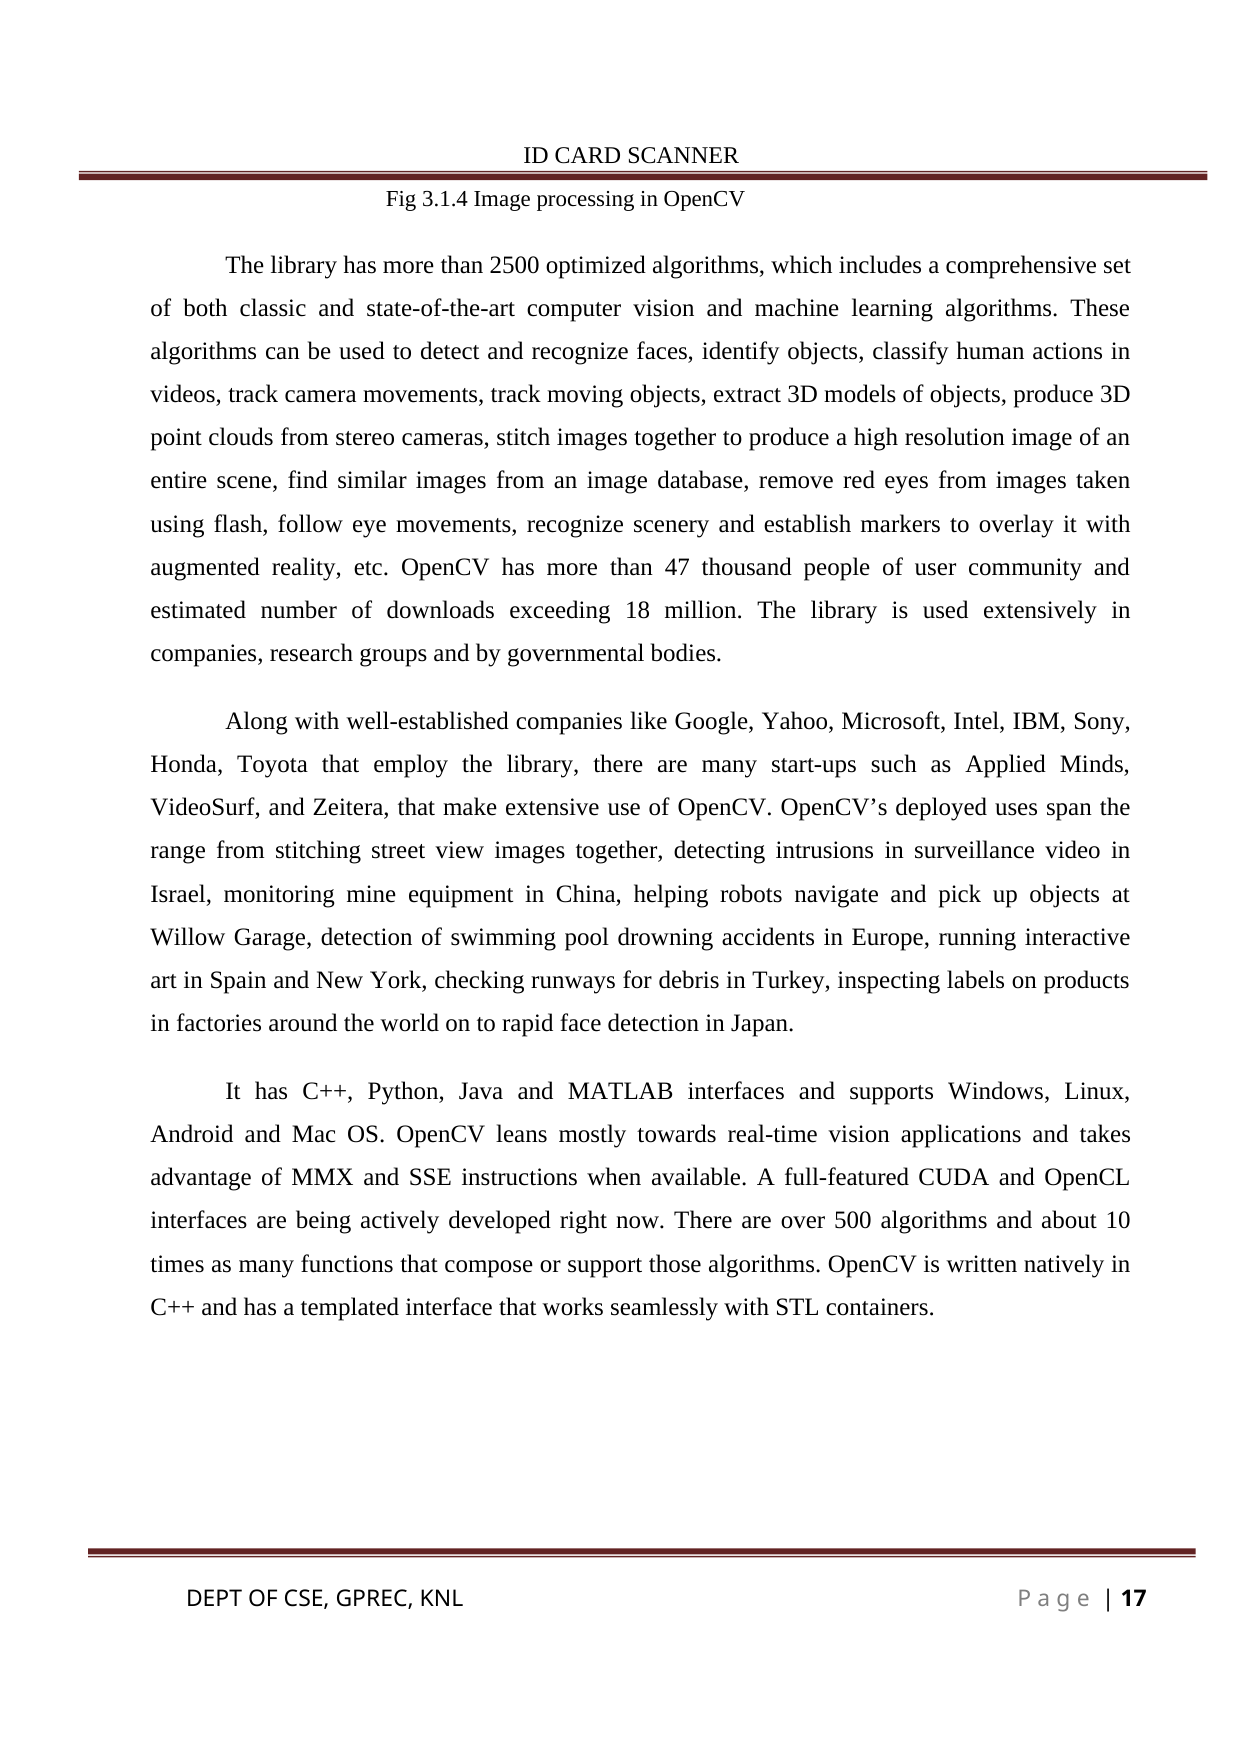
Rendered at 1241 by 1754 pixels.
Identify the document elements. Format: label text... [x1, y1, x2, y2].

text Fig 3.1.4 Image processing in OpenCV [150, 185, 1132, 212]
text The library has more than 2500 optimized algorithms, which includes a comprehensive set of both classic and state-of-the-art computer vision and machine learning algorithms. These algorithms can be used to detect and recognize faces, identify objects, classify human actions in videos, track camera movements, track moving objects, extract 3D models of objects, produce 3D point clouds from stereo cameras, stitch images together to produce a high resolution image of an entire scene, find similar images from an image database, remove red eyes from images taken using flash, follow eye movements, recognize scenery and establish markers to overlay it with augmented reality, etc. OpenCV has more than 47 thousand people of user community and estimated number of downloads exceeding 18 million. The library is used extensively in companies, research groups and by governmental bodies. [150, 250, 1132, 667]
text Along with well-established companies like Google, Yahoo, Microsoft, Intel, IBM, Sony, Honda, Toyota that employ the library, there are many start-ups such as Applied Minds, VideoSurf, and Zeitera, that make extensive use of OpenCV. OpenCV’s deployed uses span the range from stitching street view images together, detecting intrusions in surveillance video in Israel, monitoring mine equipment in China, helping robots navigate and pick up objects at Willow Garage, detection of swimming pool drowning accidents in Europe, running interactive art in Spain and New York, checking runways for debris in Turkey, inspecting labels on products in factories around the world on to rapid face detection in Japan. [150, 706, 1132, 1037]
text It has C++, Python, Java and MATLAB interfaces and supports Windows, Linux, Android and Mac OS. OpenCV leans mostly towards real-time vision applications and takes advantage of MMX and SSE instructions when available. A full-featured CUDA and OpenCL interfaces are being actively developed right now. There are over 500 algorithms and about 10 times as many functions that compose or support those algorithms. OpenCV is written natively in C++ and has a templated interface that works seamlessly with STL containers. [150, 1076, 1132, 1321]
